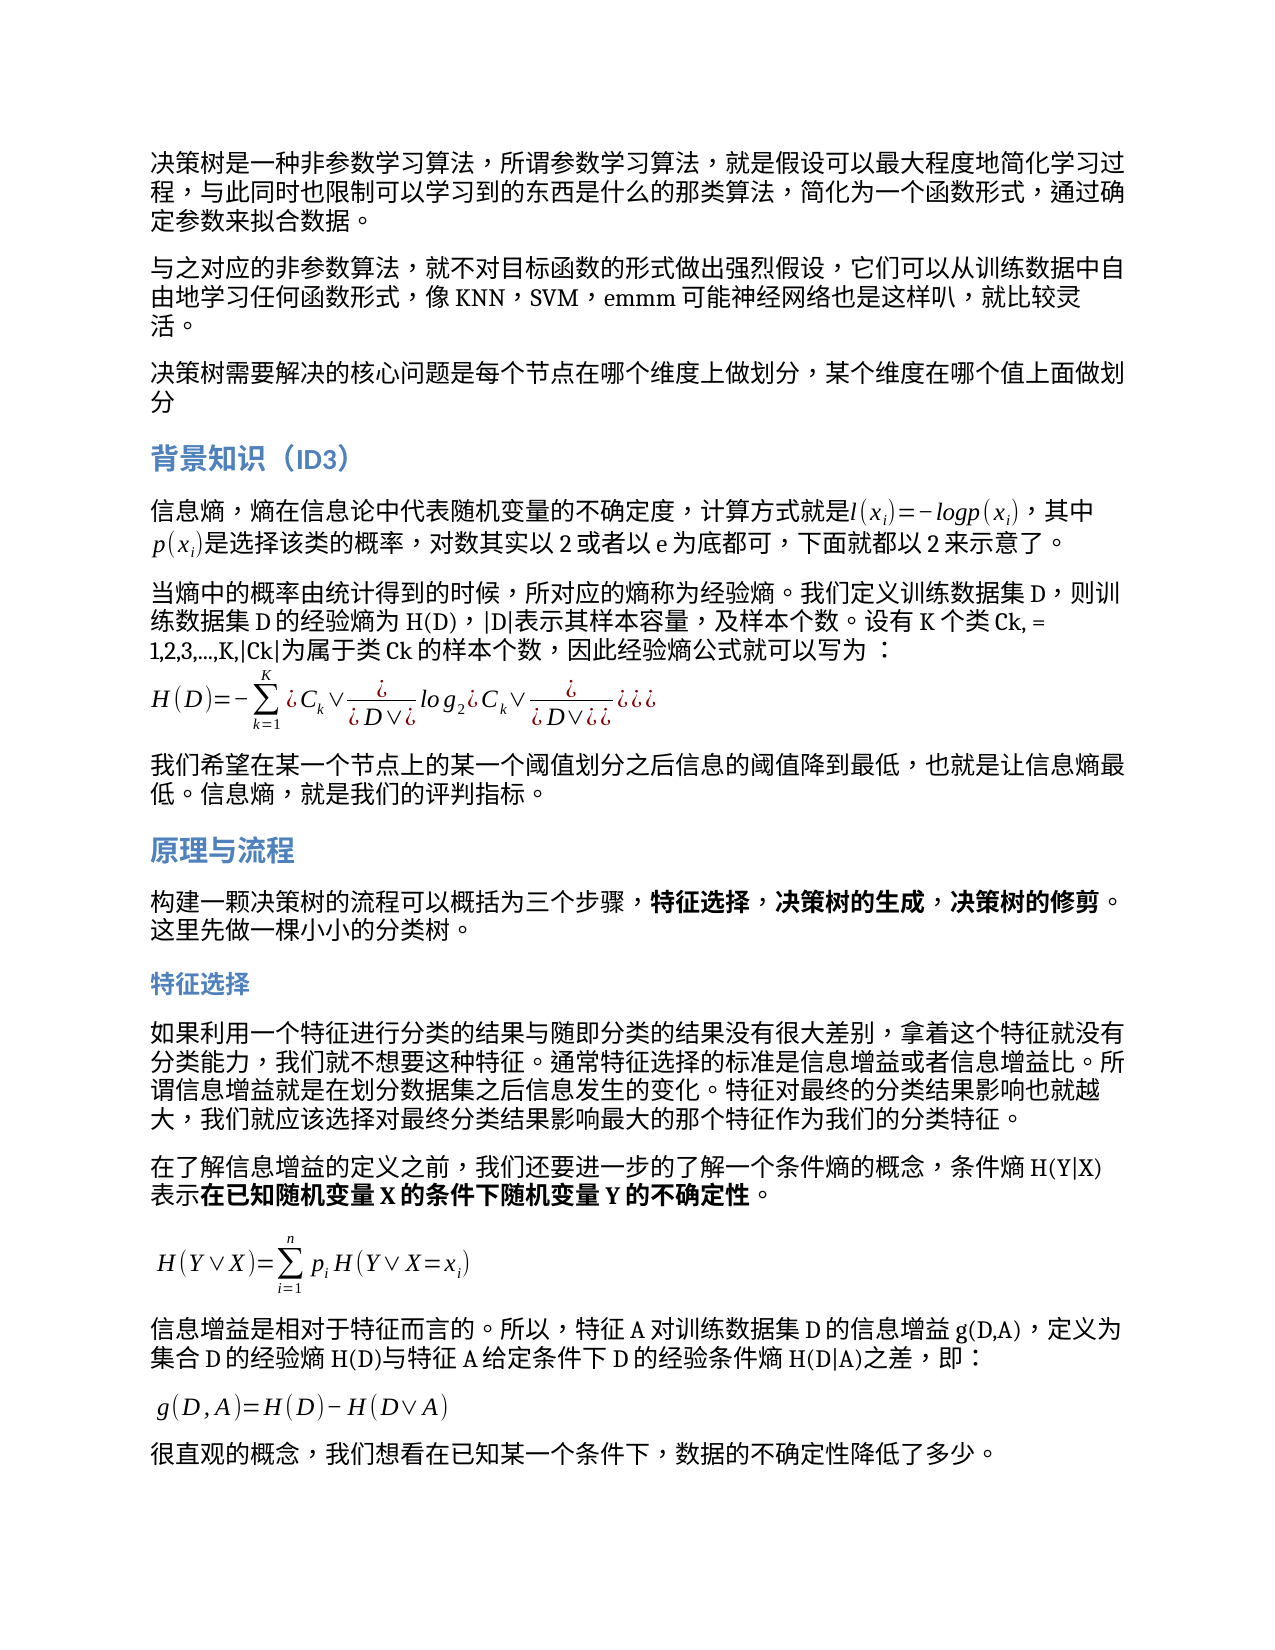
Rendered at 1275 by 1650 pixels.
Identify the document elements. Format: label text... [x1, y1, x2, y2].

text 在了解信息增益的定义之前，我们还要进一步的了解一个条件熵的概念，条件熵H(Y|X)表示在已知随机变量X的条件下随机变量Y的不确定性。 [150, 1153, 1125, 1211]
text 很直观的概念，我们想看在已知某一个条件下，数据的不确定性降低了多少。 [150, 1441, 1125, 1469]
text 与之对应的非参数算法，就不对目标函数的形式做出强烈假设，它们可以从训练数据中自由地学习任何函数形式，像KNN，SVM，emmm可能神经网络也是这样叭，就比较灵活。 [150, 255, 1125, 341]
text 如果利用一个特征进行分类的结果与随即分类的结果没有很大差别，拿着这个特征就没有分类能力，我们就不想要这种特征。通常特征选择的标准是信息增益或者信息增益比。所谓信息增益就是在划分数据集之后信息发生的变化。特征对最终的分类结果影响也就越大，我们就应该选择对最终分类结果影响最大的那个特征作为我们的分类特征。 [150, 1020, 1125, 1135]
subtitle 特征选择 [150, 967, 1125, 1001]
text 构建一颗决策树的流程可以概括为三个步骤，特征选择，决策树的生成，决策树的修剪。这里先做一棵小小的分类树。 [150, 888, 1125, 946]
text 决策树是一种非参数学习算法，所谓参数学习算法，就是假设可以最大程度地简化学习过程，与此同时也限制可以学习到的东西是什么的那类算法，简化为一个函数形式，通过确定参数来拟合数据。 [150, 150, 1125, 236]
subtitle 原理与流程 [150, 830, 1125, 870]
text 我们希望在某一个节点上的某一个阈值划分之后信息的阈值降到最低，也就是让信息熵最低。信息熵，就是我们的评判指标。 [150, 752, 1125, 809]
text 决策树需要解决的核心问题是每个节点在哪个维度上做划分，某个维度在哪个值上面做划分 [150, 360, 1125, 417]
text 信息熵，熵在信息论中代表随机变量的不确定度，计算方式就是，其中是选择该类的概率，对数其实以2或者以e为底都可，下面就都以2来示意了。 [150, 497, 1125, 561]
subtitle 背景知识（ID3） [150, 438, 1125, 478]
text 当熵中的概率由统计得到的时候，所对应的熵称为经验熵。我们定义训练数据集D，则训练数据集D的经验熵为H(D)，|D|表示其样本容量，及样本个数。设有K个类Ck, = 1,2,3,...,K,|Ck|为属于类Ck的样本个数，因此经验熵公式就可以写为 ： [150, 579, 1125, 733]
text 信息增益是相对于特征而言的。所以，特征A对训练数据集D的信息增益g(D,A)，定义为集合D的经验熵H(D)与特征A给定条件下D的经验条件熵H(D|A)之差，即： [150, 1316, 1125, 1373]
